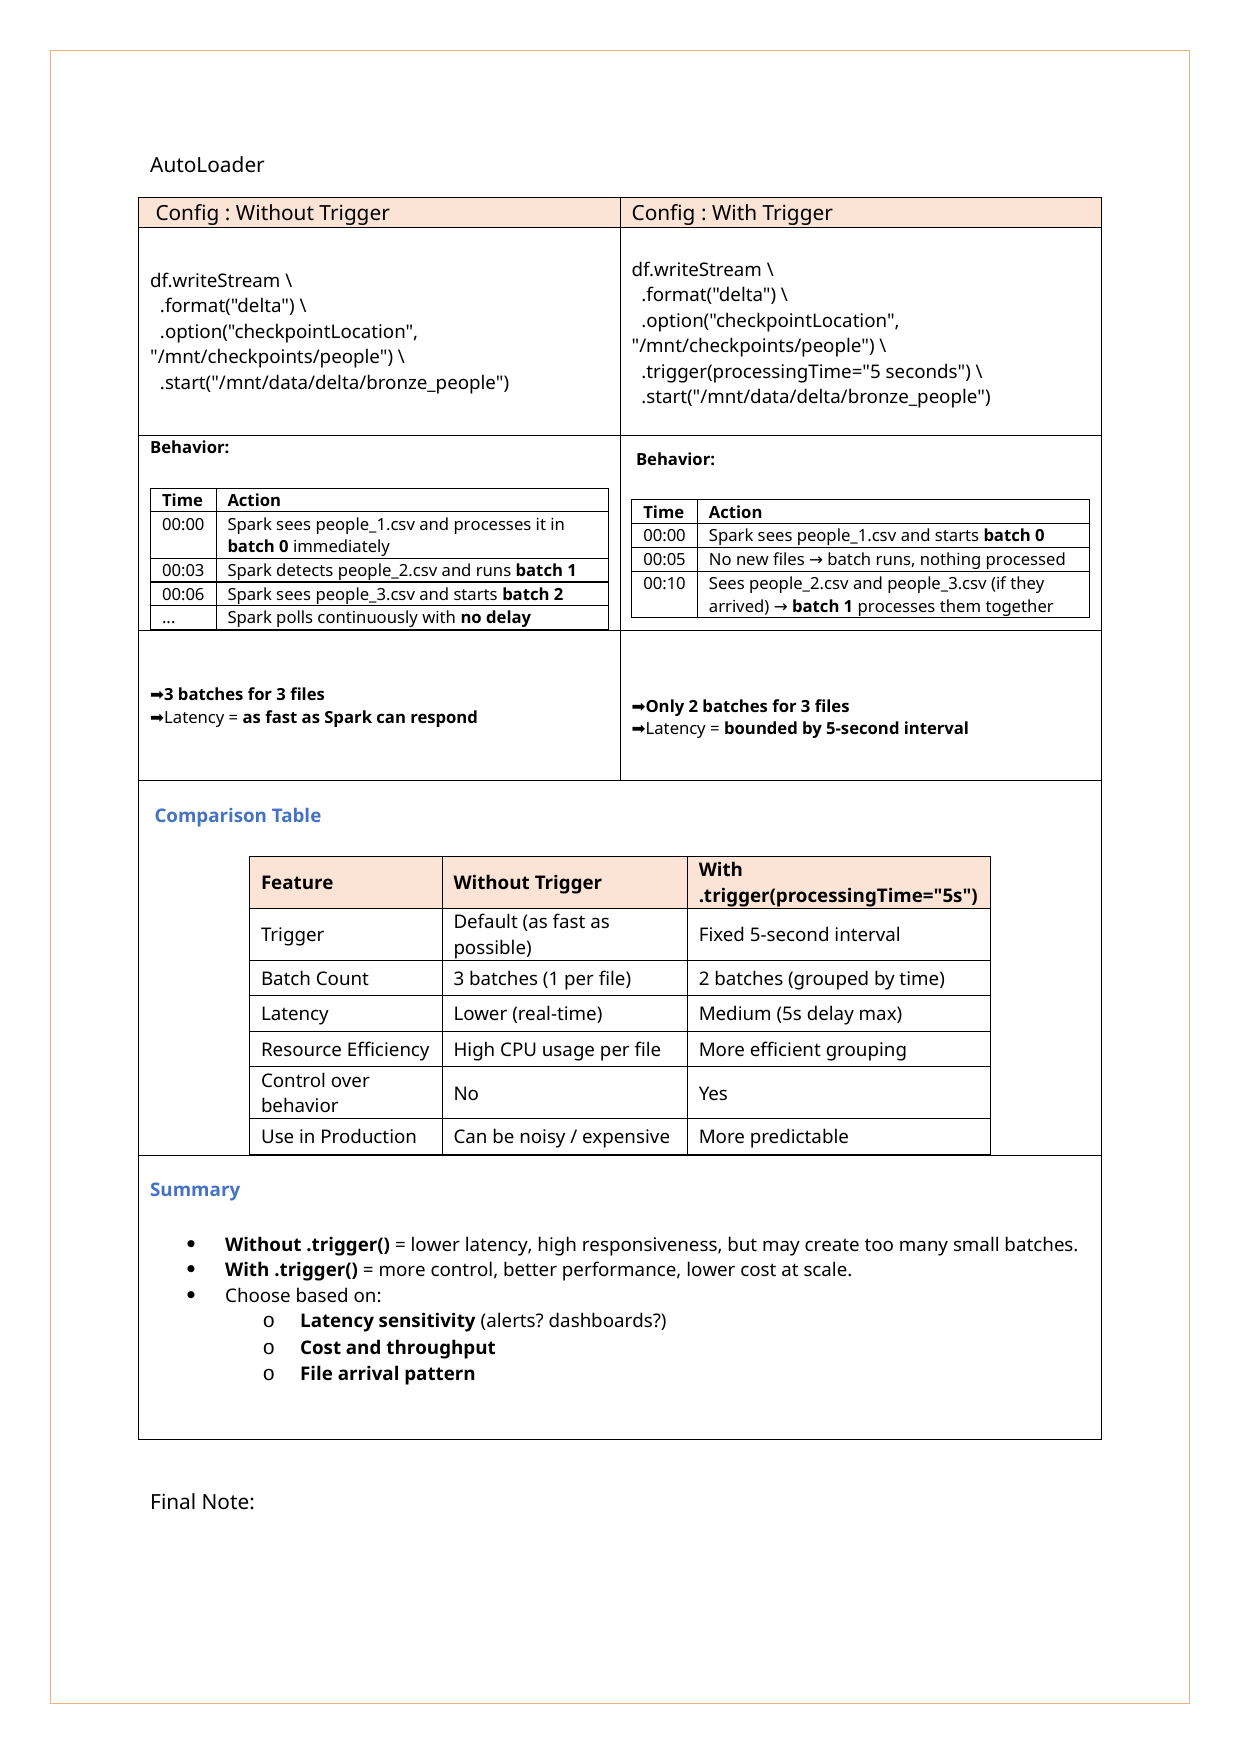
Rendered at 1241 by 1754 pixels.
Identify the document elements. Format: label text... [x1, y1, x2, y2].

table_cell Behavior: [621, 436, 1101, 630]
table_cell ➡Only 2 batches for 3 files ➡Latency = bounded by 5-second interval [621, 631, 1101, 780]
table_cell df.writeStream \ .format("delta") \ .option("checkpointLocation", "/mnt/checkpoints/people") \ .start("/mnt/data/delta/bronze_people") [139, 228, 620, 434]
text AutoLoader [150, 150, 1090, 178]
table_cell df.writeStream \ .format("delta") \ .option("checkpointLocation", "/mnt/checkpoints/people") \ .trigger(processingTime="5 seconds") \ .start("/mnt/data/delta/bronze_people") [621, 228, 1101, 434]
text Final Note: [150, 1487, 1090, 1516]
table_header Config : Without Trigger [139, 198, 620, 227]
table_cell Behavior: [139, 436, 620, 630]
table_header Config : With Trigger [621, 198, 1101, 227]
table_cell Summary Without .trigger() = lower latency, high responsiveness, but may create too many small batches. With .trigger() = more control, better performance, lower cost at scale. Choose based on: Latency sensitivity (alerts? dashboards?) Cost and throughput File arrival pattern [139, 1156, 1101, 1439]
table_cell Comparison Table [139, 781, 1101, 1155]
table_cell ➡3 batches for 3 files ➡Latency = as fast as Spark can respond [139, 631, 620, 780]
